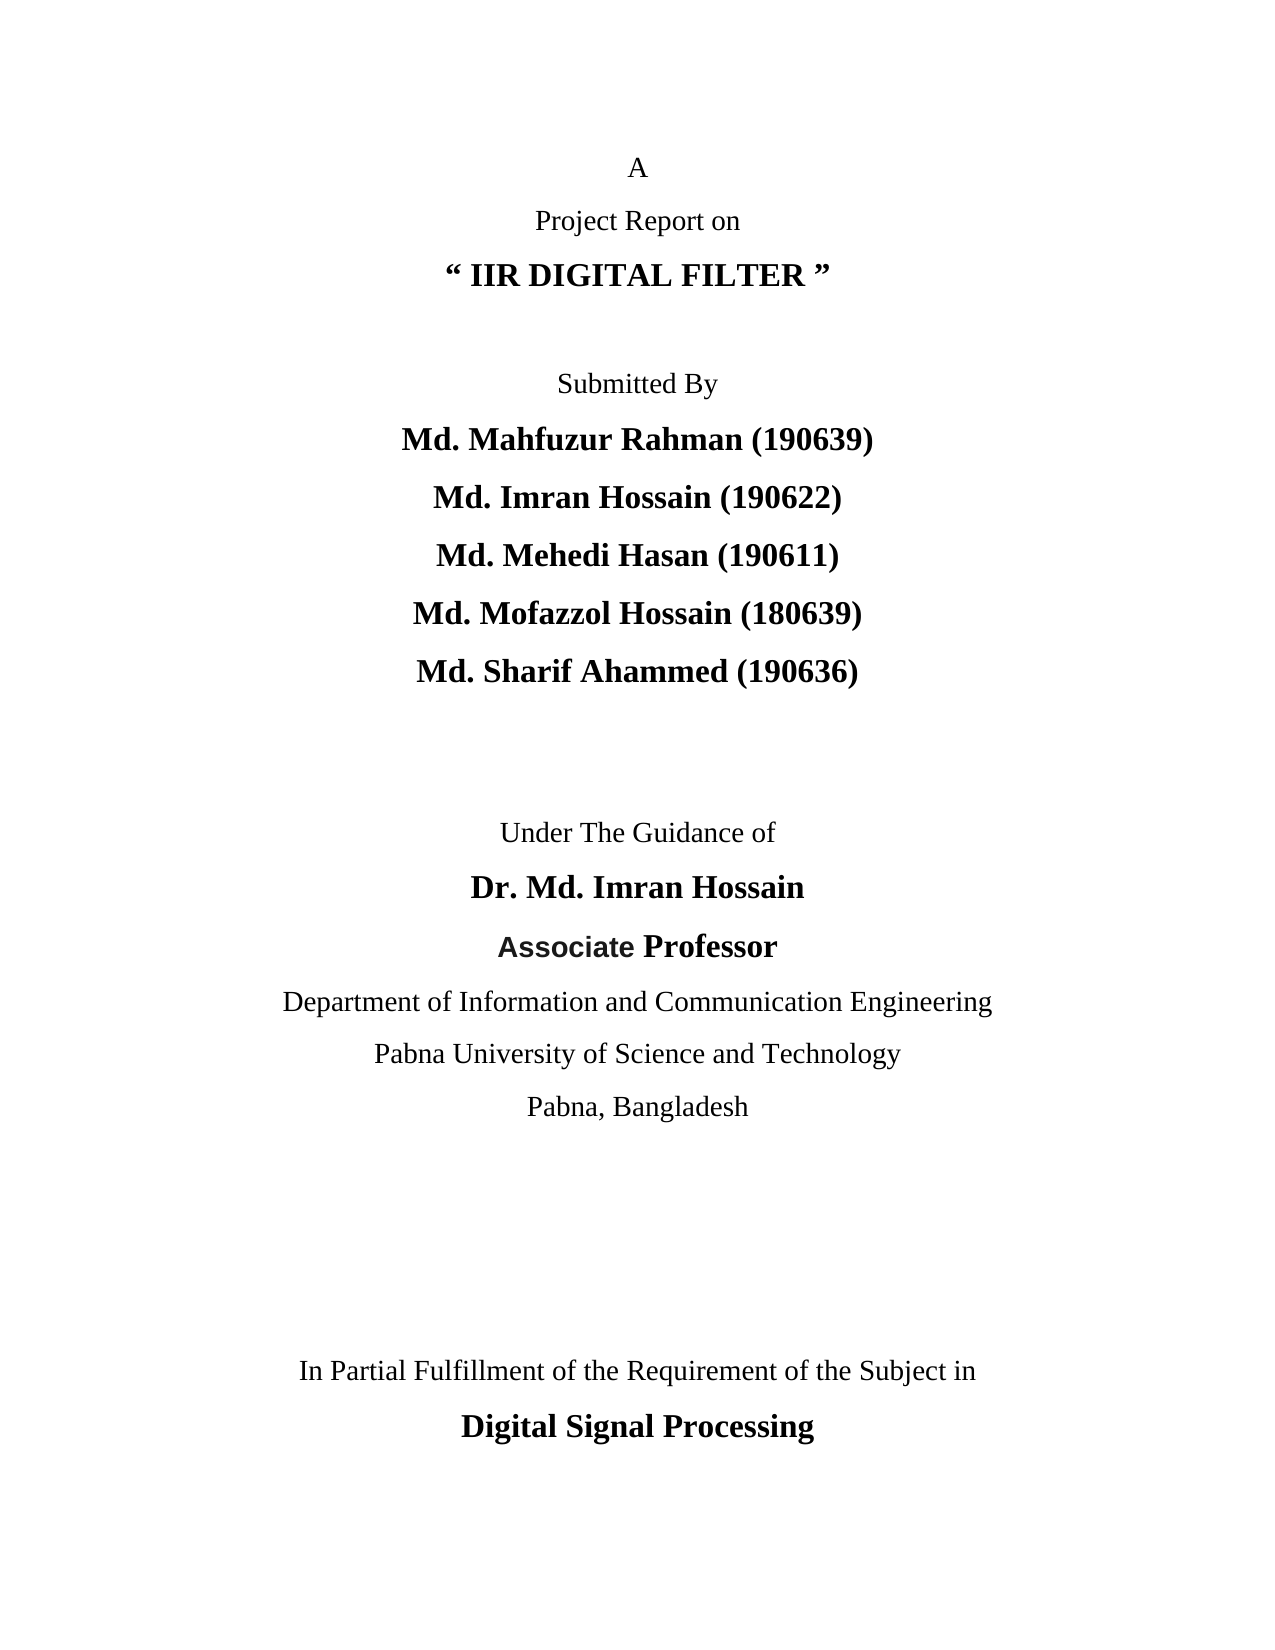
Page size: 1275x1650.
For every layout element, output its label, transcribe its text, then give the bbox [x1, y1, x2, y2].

text Md. Mofazzol Hossain (180639) [150, 593, 1125, 632]
text Md. Mehedi Hasan (190611) [150, 535, 1125, 574]
text Digital Signal Processing [150, 1406, 1125, 1445]
text Pabna, Bangladesh [150, 1089, 1125, 1123]
text Submitted By [150, 366, 1125, 400]
text Dr. Md. Imran Hossain [150, 868, 1125, 906]
text Md. Imran Hossain (190622) [150, 477, 1125, 516]
text Department of Information and Communication Engineering [150, 984, 1125, 1017]
text Project Report on [150, 203, 1125, 236]
text “ IIR DIGITAL FILTER ” [150, 256, 1125, 294]
text A [150, 150, 1125, 183]
text Md. Sharif Ahammed (190636) [150, 651, 1125, 690]
text Md. Mahfuzur Rahman (190639) [150, 419, 1125, 458]
text Associate Professor [150, 926, 1125, 964]
text In Partial Fulfillment of the Requirement of the Subject in [150, 1353, 1125, 1387]
text Pabna University of Science and Technology [150, 1037, 1125, 1070]
text Under The Guidance of [150, 815, 1125, 848]
